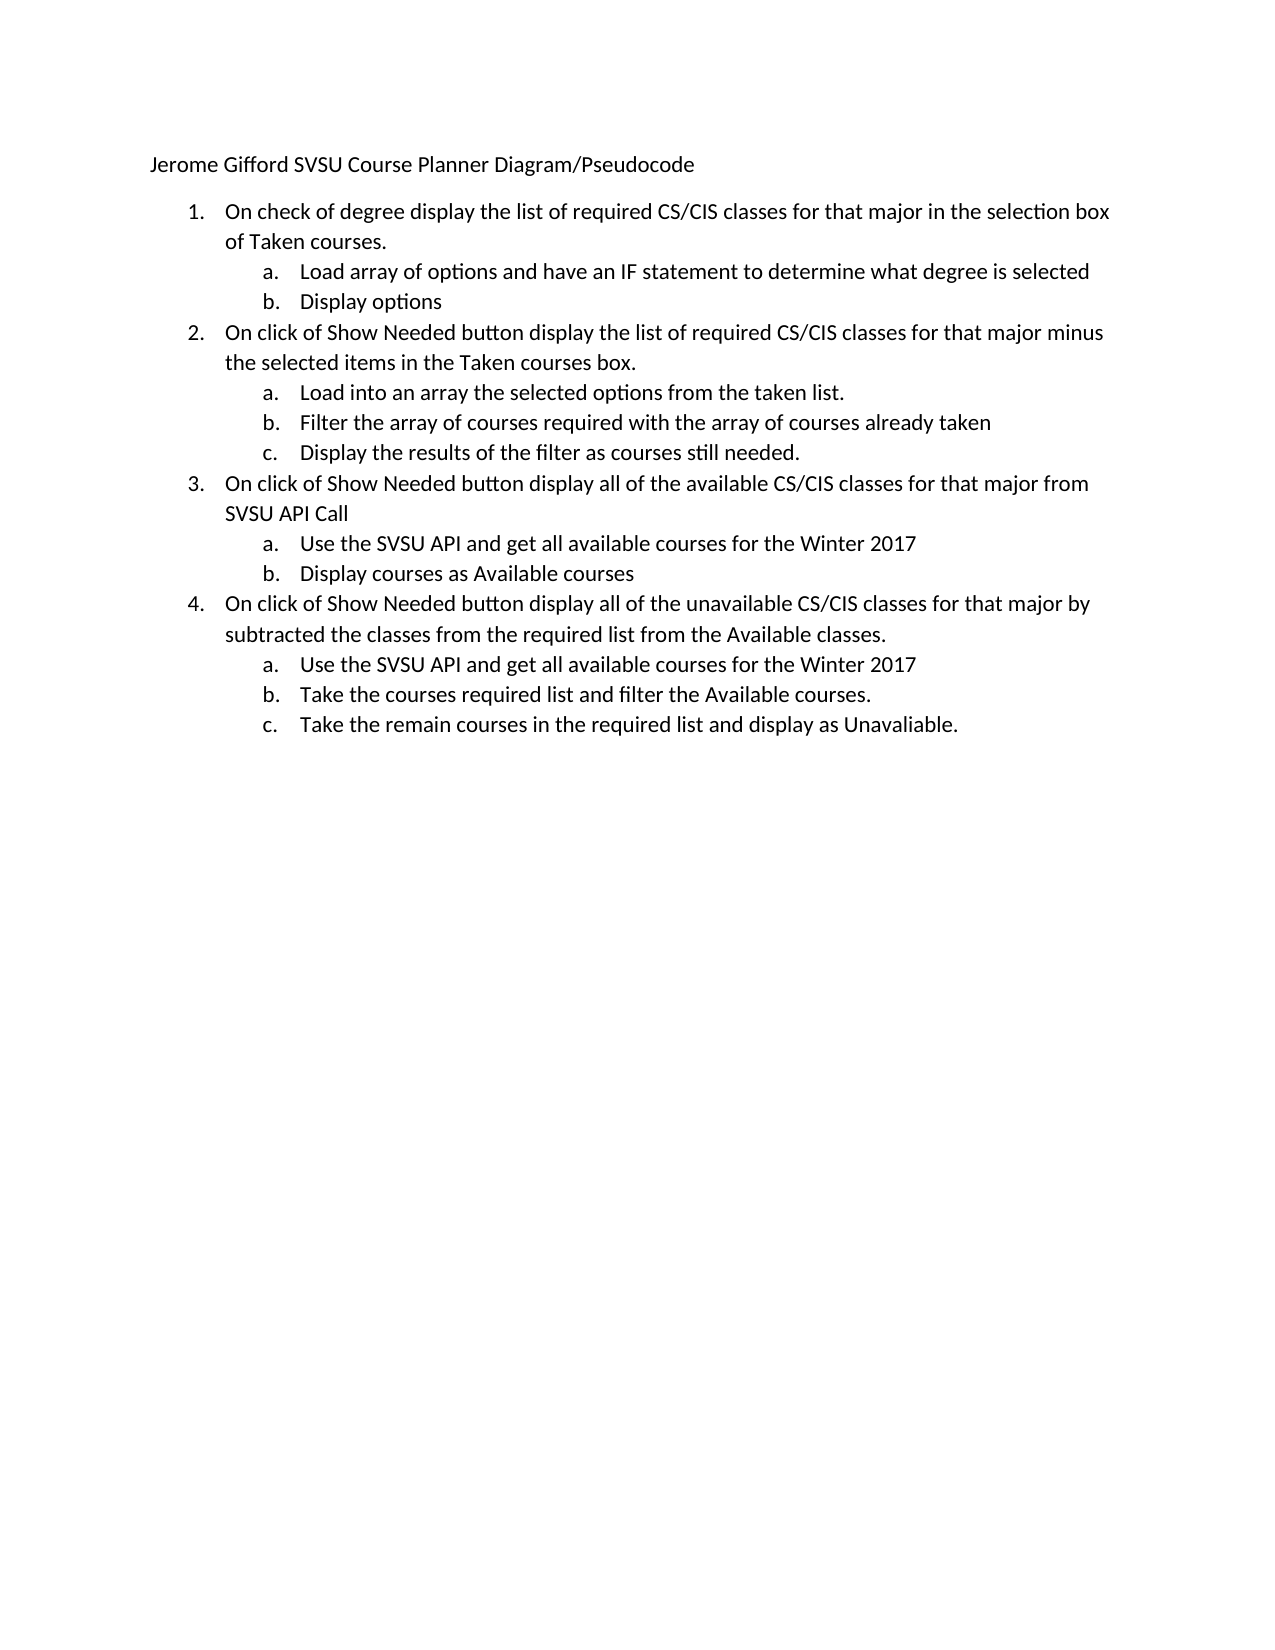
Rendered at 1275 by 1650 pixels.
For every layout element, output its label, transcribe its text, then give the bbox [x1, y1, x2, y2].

list Use the SVSU API and get all available courses for the Winter 2017 [262, 650, 1125, 678]
list On click of Show Needed button display the list of required CS/CIS classes for that major minus the selected items in the Taken courses box. [187, 318, 1125, 376]
list Load array of options and have an IF statement to determine what degree is selected [262, 257, 1125, 285]
list Use the SVSU API and get all available courses for the Winter 2017 [262, 529, 1125, 557]
list Display courses as Available courses [262, 559, 1125, 587]
list Filter the array of courses required with the array of courses already taken [262, 408, 1125, 436]
list Load into an array the selected options from the taken list. [262, 378, 1125, 406]
list On click of Show Needed button display all of the unavailable CS/CIS classes for that major by subtracted the classes from the required list from the Available classes. [187, 589, 1125, 648]
list Display options [262, 287, 1125, 316]
list Take the courses required list and filter the Available courses. [262, 680, 1125, 708]
list Take the remain courses in the required list and display as Unavaliable. [262, 710, 1125, 738]
list On click of Show Needed button display all of the available CS/CIS classes for that major from SVSU API Call [187, 469, 1125, 527]
list Display the results of the filter as courses still needed. [262, 438, 1125, 467]
list On check of degree display the list of required CS/CIS classes for that major in the selection box of Taken courses. [187, 197, 1125, 255]
text Jerome Gifford SVSU Course Planner Diagram/Pseudocode [150, 150, 1125, 178]
